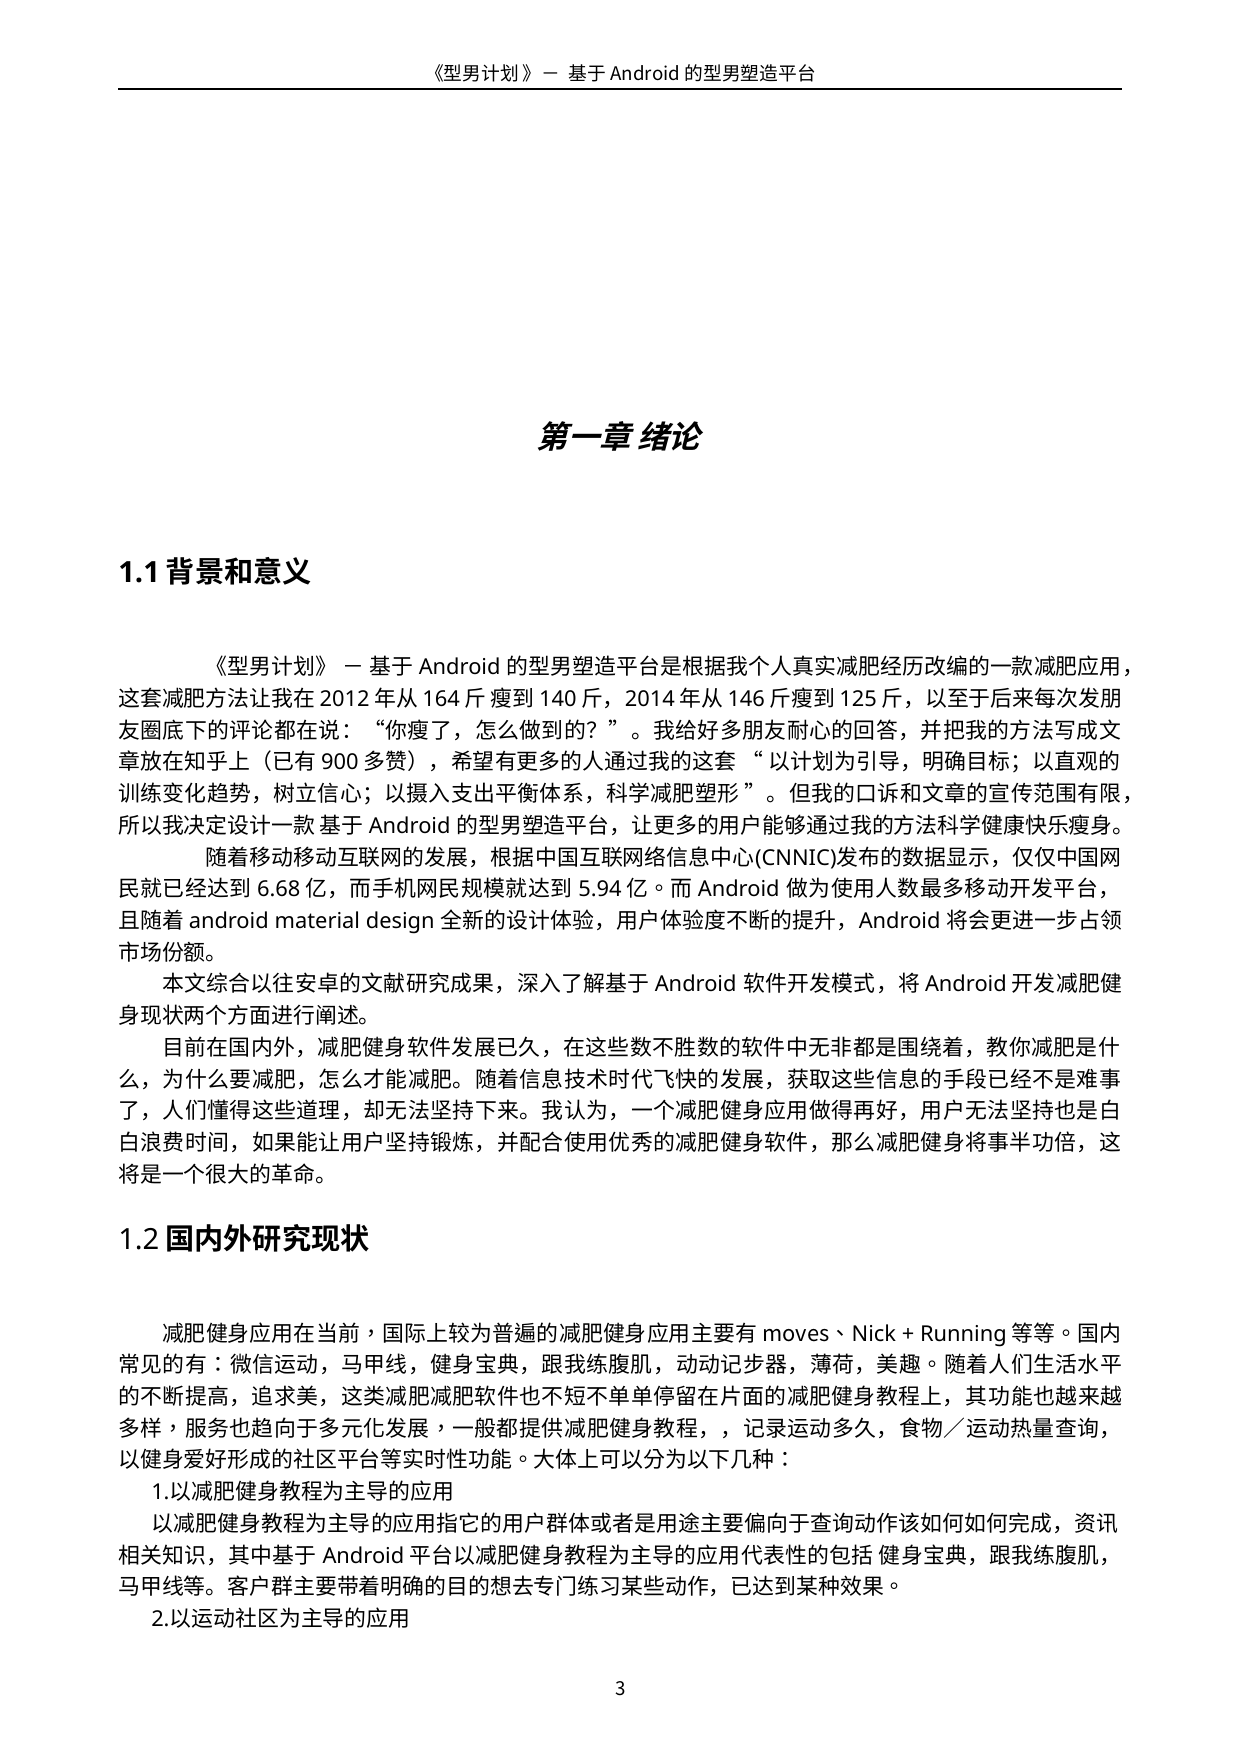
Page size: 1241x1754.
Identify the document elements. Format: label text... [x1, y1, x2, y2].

text 随着移动移动互联网的发展，根据中国互联网络信息中心(CNNIC)发布的数据显示，仅仅中国网民就已经达到6.68亿，而手机网民规模就达到5.94亿。而Android 做为使用人数最多移动开发平台，且随着android material design 全新的设计体验，用户体验度不断的提升，Android 将会更进一步占领市场份额。 [118, 839, 1122, 966]
subtitle 第一章 绪论 [118, 413, 1122, 458]
text 《型男计划》 － 基于 Android 的型男塑造平台是根据我个人真实减肥经历改编的一款减肥应用，这套减肥方法让我在2012年从164斤 瘦到140斤，2014年从146斤瘦到125斤，以至于后来每次发朋友圈底下的评论都在说：“你瘦了，怎么做到的？”。我给好多朋友耐心的回答，并把我的方法写成文章放在知乎上（已有900多赞），希望有更多的人通过我的这套 “ 以计划为引导，明确目标；以直观的训练变化趋势，树立信心；以摄入支出平衡体系，科学减肥塑形 ”。但我的口诉和文章的宣传范围有限，所以我决定设计一款 基于 Android 的型男塑造平台，让更多的用户能够通过我的方法科学健康快乐瘦身。 [118, 649, 1122, 839]
text 本文综合以往安卓的文献研究成果，深入了解基于Android 软件开发模式，将Android开发减肥健身现状两个方面进行阐述。 [118, 966, 1122, 1030]
subtitle 1.1背景和意义 [118, 549, 1122, 591]
text 以减肥健身教程为主导的应用指它的用户群体或者是用途主要偏向于查询动作该如何如何完成，资讯相关知识，其中基于 Android 平台以减肥健身教程为主导的应用代表性的包括 健身宝典，跟我练腹肌，马甲线等。客户群主要带着明确的目的想去专门练习某些动作，已达到某种效果。 [118, 1506, 1122, 1601]
text 目前在国内外，减肥健身软件发展已久，在这些数不胜数的软件中无非都是围绕着，教你减肥是什么，为什么要减肥，怎么才能减肥。随着信息技术时代飞快的发展，获取这些信息的手段已经不是难事了，人们懂得这些道理，却无法坚持下来。我认为，一个减肥健身应用做得再好，用户无法坚持也是白白浪费时间，如果能让用户坚持锻炼，并配合使用优秀的减肥健身软件，那么减肥健身将事半功倍，这将是一个很大的革命。 [118, 1030, 1122, 1188]
text 2.以运动社区为主导的应用 [118, 1601, 1122, 1633]
text 1.以减肥健身教程为主导的应用 [118, 1474, 1122, 1506]
subtitle 1.2国内外研究现状 [118, 1215, 1122, 1258]
text 减肥健身应用在当前，国际上较为普遍的减肥健身应用主要有 moves、Nick + Running等等。国内常见的有：微信运动，马甲线，健身宝典，跟我练腹肌，动动记步器，薄荷，美趣。随着人们生活水平的不断提高，追求美，这类减肥减肥软件也不短不单单停留在片面的减肥健身教程上，其功能也越来越多样，服务也趋向于多元化发展，一般都提供减肥健身教程，，记录运动多久，食物／运动热量查询，以健身爱好形成的社区平台等实时性功能。大体上可以分为以下几种： [118, 1316, 1122, 1474]
